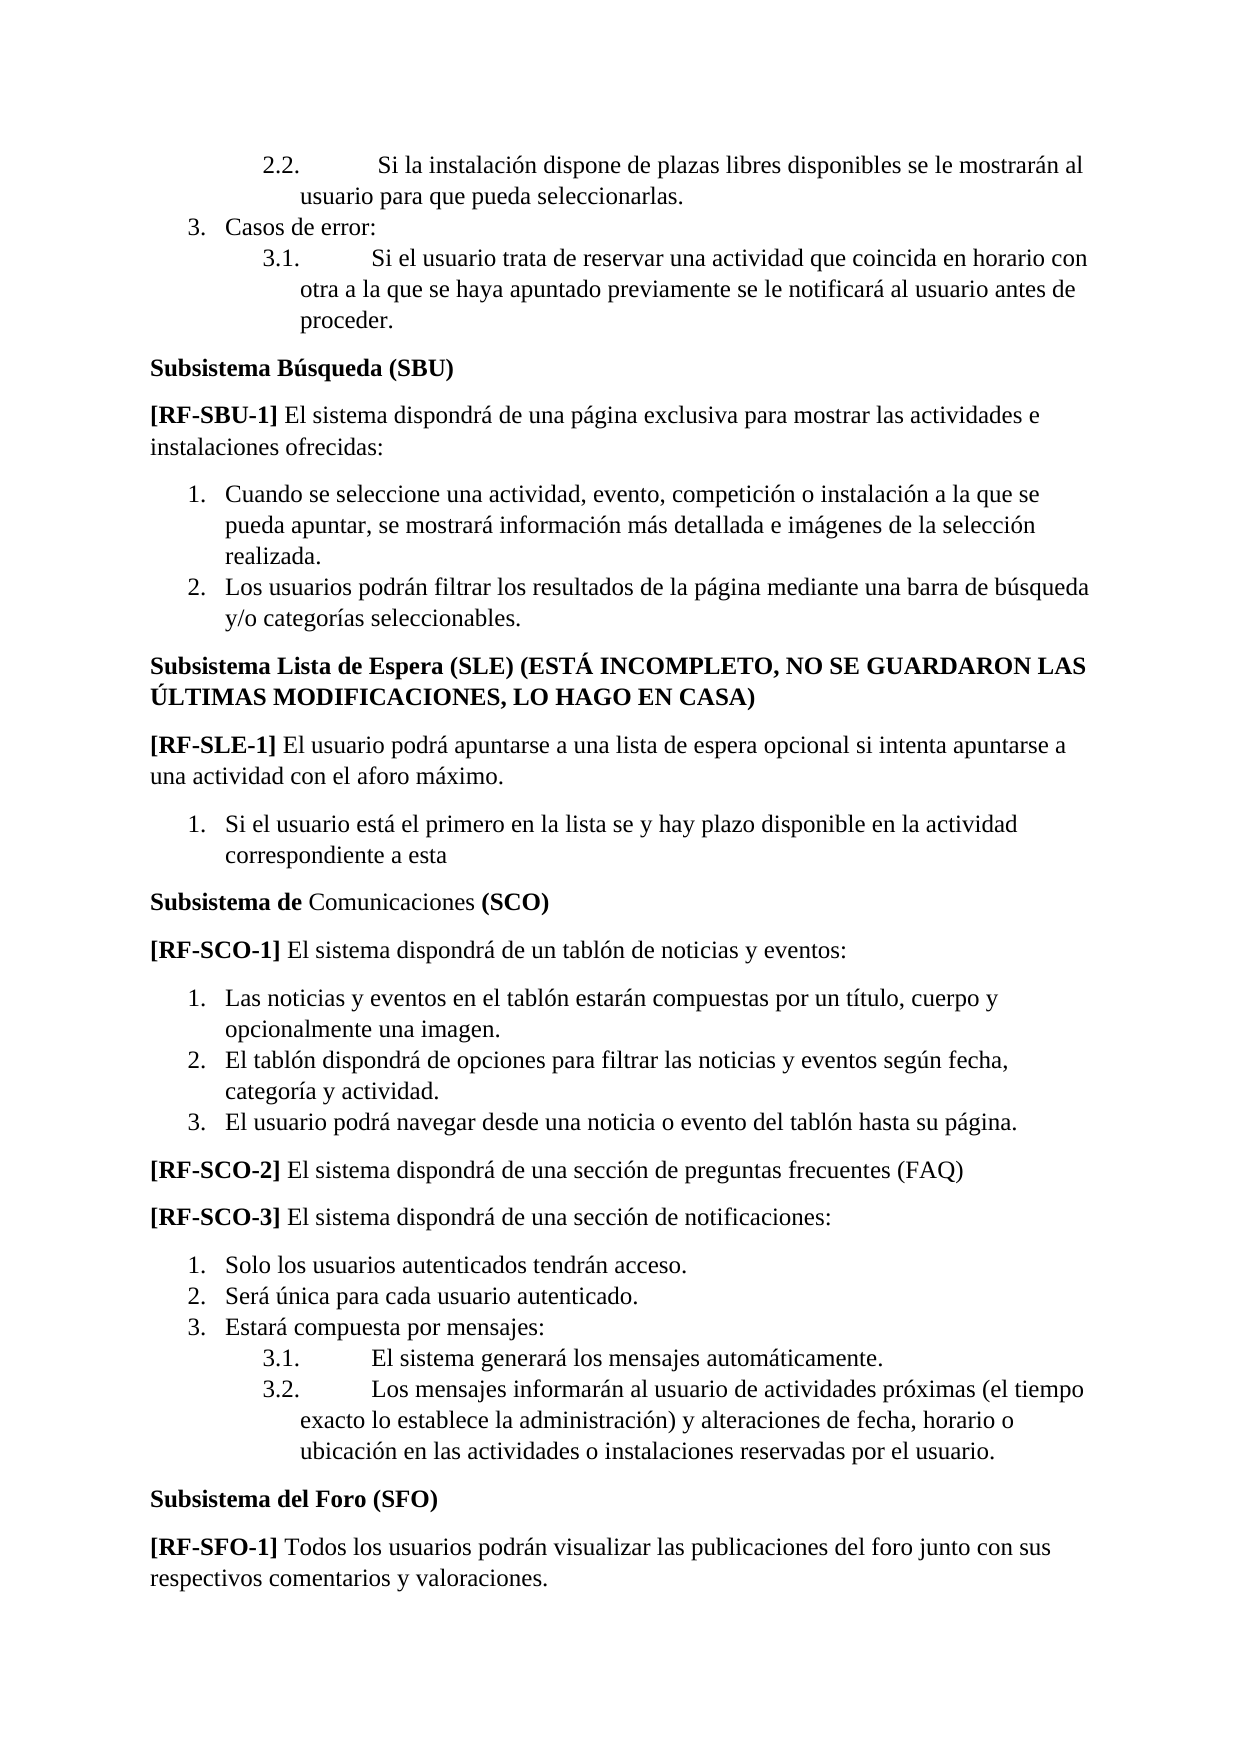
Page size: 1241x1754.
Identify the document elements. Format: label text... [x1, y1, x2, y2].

text [RF-SCO-1] El sistema dispondrá de un tablón de noticias y eventos: [150, 935, 1090, 964]
text [RF-SLE-1] El usuario podrá apuntarse a una lista de espera opcional si intenta apuntarse a una actividad con el aforo máximo. [150, 730, 1090, 790]
list Si la instalación dispone de plazas libres disponibles se le mostrarán al usuario para que pueda seleccionarlas. [262, 150, 1090, 210]
text [RF-SBU-1] El sistema dispondrá de una página exclusiva para mostrar las actividades e instalaciones ofrecidas: [150, 401, 1090, 460]
text Subsistema del Foro (SFO) [150, 1484, 1090, 1513]
text Subsistema de Comunicaciones (SCO) [150, 887, 1090, 916]
list Si el usuario trata de reservar una actividad que coincida en horario con otra a la que se haya apuntado previamente se le notificará al usuario antes de proceder. [262, 243, 1090, 334]
text Subsistema Búsqueda (SBU) [150, 353, 1090, 382]
list Solo los usuarios autenticados tendrán acceso. [187, 1250, 1090, 1279]
text [RF-SCO-3] El sistema dispondrá de una sección de notificaciones: [150, 1202, 1090, 1231]
list Casos de error: [187, 212, 1090, 241]
list Estará compuesta por mensajes: [187, 1312, 1090, 1341]
text [RF-SCO-2] El sistema dispondrá de una sección de preguntas frecuentes (FAQ) [150, 1155, 1090, 1183]
list Cuando se seleccione una actividad, evento, competición o instalación a la que se pueda apuntar, se mostrará información más detallada e imágenes de la selección realizada. [187, 479, 1090, 570]
list El usuario podrá navegar desde una noticia o evento del tablón hasta su página. [187, 1107, 1090, 1136]
list Si el usuario está el primero en la lista se y hay plazo disponible en la actividad correspondiente a esta [187, 809, 1090, 868]
text Subsistema Lista de Espera (SLE) (ESTÁ INCOMPLETO, NO SE GUARDARON LAS ÚLTIMAS MODIFICACIONES, LO HAGO EN CASA) [150, 651, 1090, 711]
list Las noticias y eventos en el tablón estarán compuestas por un título, cuerpo y opcionalmente una imagen. [187, 983, 1090, 1043]
list El tablón dispondrá de opciones para filtrar las noticias y eventos según fecha, categoría y actividad. [187, 1045, 1090, 1105]
list El sistema generará los mensajes automáticamente. [262, 1343, 1090, 1372]
list Será única para cada usuario autenticado. [187, 1281, 1090, 1310]
list Los mensajes informarán al usuario de actividades próximas (el tiempo exacto lo establece la administración) y alteraciones de fecha, horario o ubicación en las actividades o instalaciones reservadas por el usuario. [262, 1374, 1090, 1465]
text [RF-SFO-1] Todos los usuarios podrán visualizar las publicaciones del foro junto con sus respectivos comentarios y valoraciones. [150, 1532, 1090, 1592]
list Los usuarios podrán filtrar los resultados de la página mediante una barra de búsqueda y/o categorías seleccionables. [187, 572, 1090, 632]
